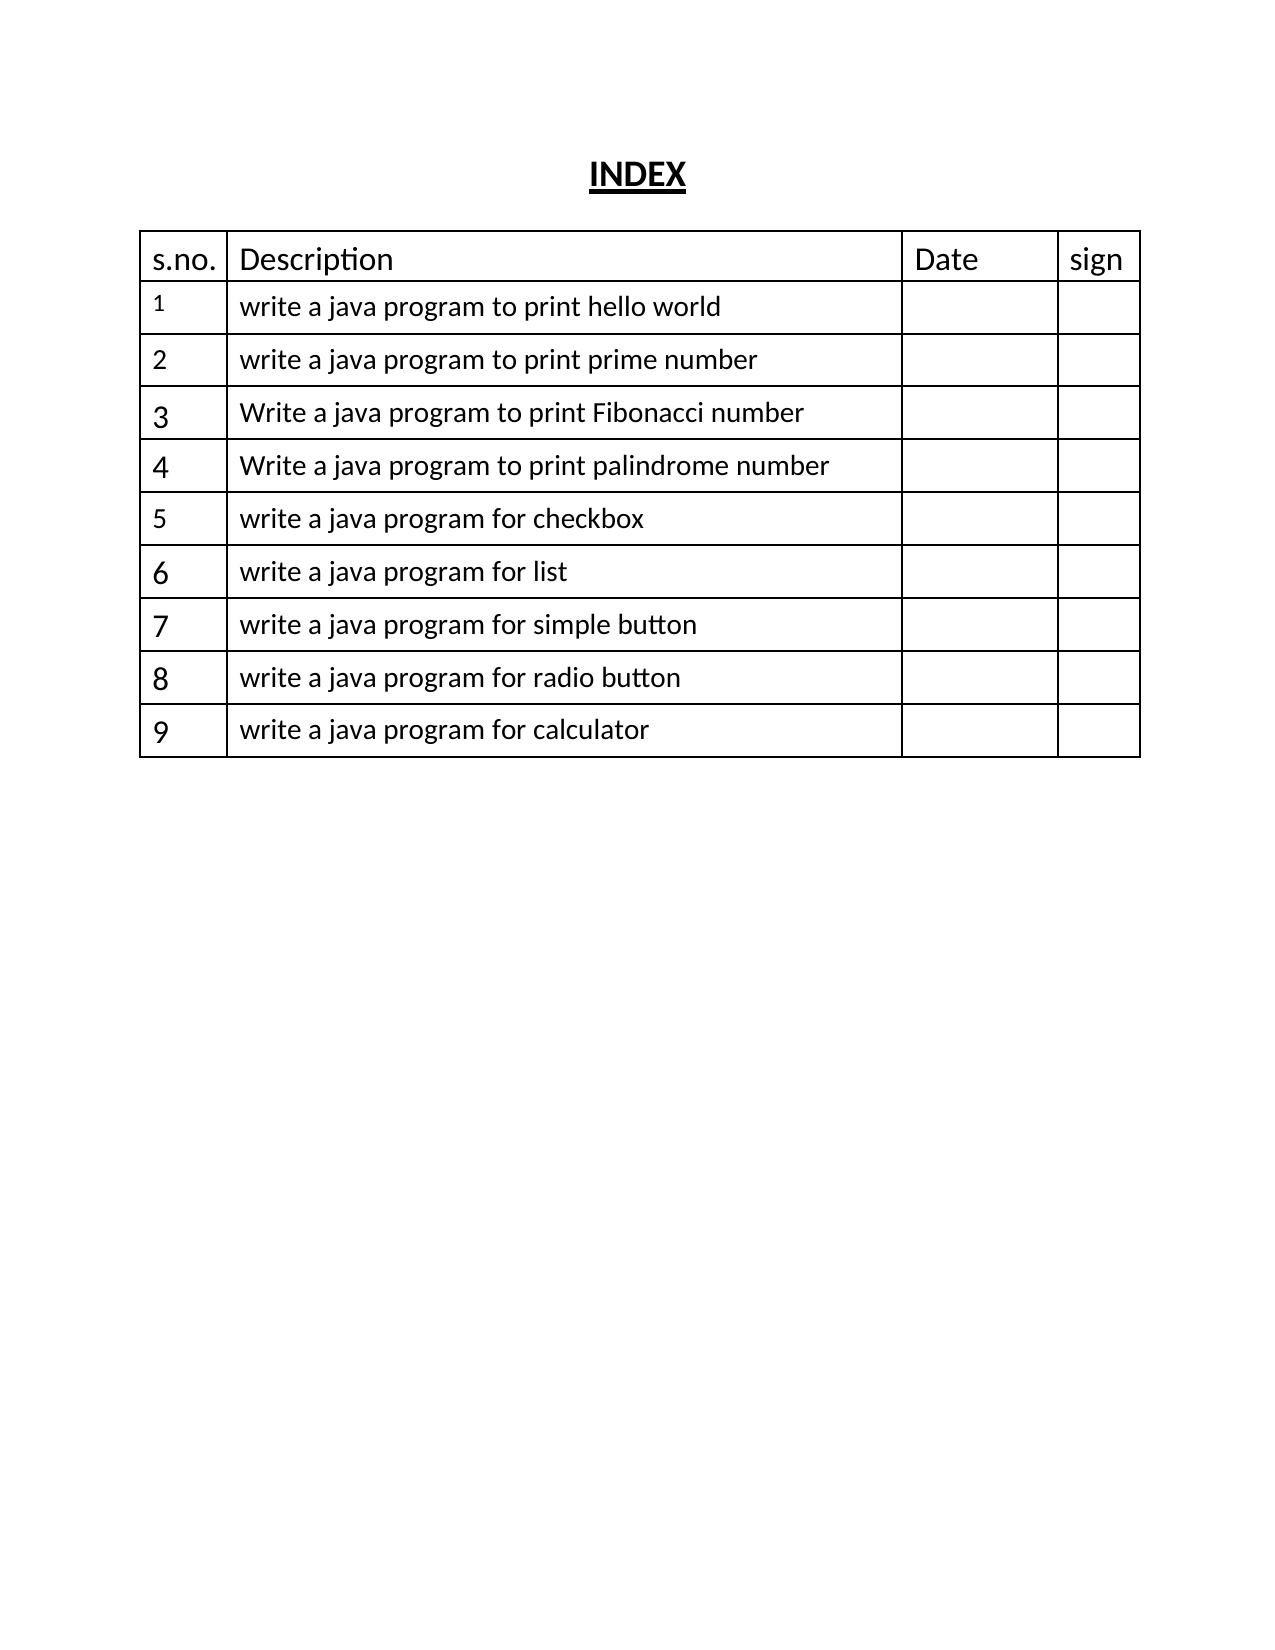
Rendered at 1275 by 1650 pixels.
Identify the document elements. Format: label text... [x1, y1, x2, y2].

table_cell 1 [141, 282, 226, 332]
table_cell [1059, 387, 1139, 438]
table_cell [1059, 440, 1139, 491]
table_cell write a java program for list [228, 546, 901, 597]
table_cell write a java program for checkbox [228, 493, 901, 544]
table_cell [903, 440, 1057, 491]
table_cell [1059, 335, 1139, 385]
table_cell write a java program for simple button [228, 599, 901, 650]
table_cell [903, 282, 1057, 332]
table_cell 9 [141, 705, 226, 756]
table_cell 2 [141, 335, 226, 385]
table_header s.no. [141, 232, 226, 279]
table_header Description [228, 232, 901, 279]
table_header Date [903, 232, 1057, 279]
table_cell write a java program for radio button [228, 652, 901, 703]
table_cell [1059, 599, 1139, 650]
table_cell [903, 705, 1057, 756]
table_header sign [1059, 232, 1139, 279]
table_cell 7 [141, 599, 226, 650]
table_cell 4 [141, 440, 226, 491]
table_cell [903, 335, 1057, 385]
table_cell [903, 546, 1057, 597]
table_cell [903, 493, 1057, 544]
table_cell Write a java program to print Fibonacci number [228, 387, 901, 438]
table_cell [1059, 546, 1139, 597]
table_cell Write a java program to print palindrome number [228, 440, 901, 491]
table_cell 8 [141, 652, 226, 703]
table_cell 5 [141, 493, 226, 544]
table_cell write a java program to print hello world [228, 282, 901, 332]
table_cell [1059, 652, 1139, 703]
table_cell [903, 387, 1057, 438]
table_cell 3 [141, 387, 226, 438]
table_cell write a java program to print prime number [228, 335, 901, 385]
table_cell [903, 599, 1057, 650]
table_cell 6 [141, 546, 226, 597]
table_cell [1059, 282, 1139, 332]
table_cell [1059, 493, 1139, 544]
table_cell write a java program for calculator [228, 705, 901, 756]
table_cell [1059, 705, 1139, 756]
text INDEX [563, 150, 712, 196]
table_cell [903, 652, 1057, 703]
